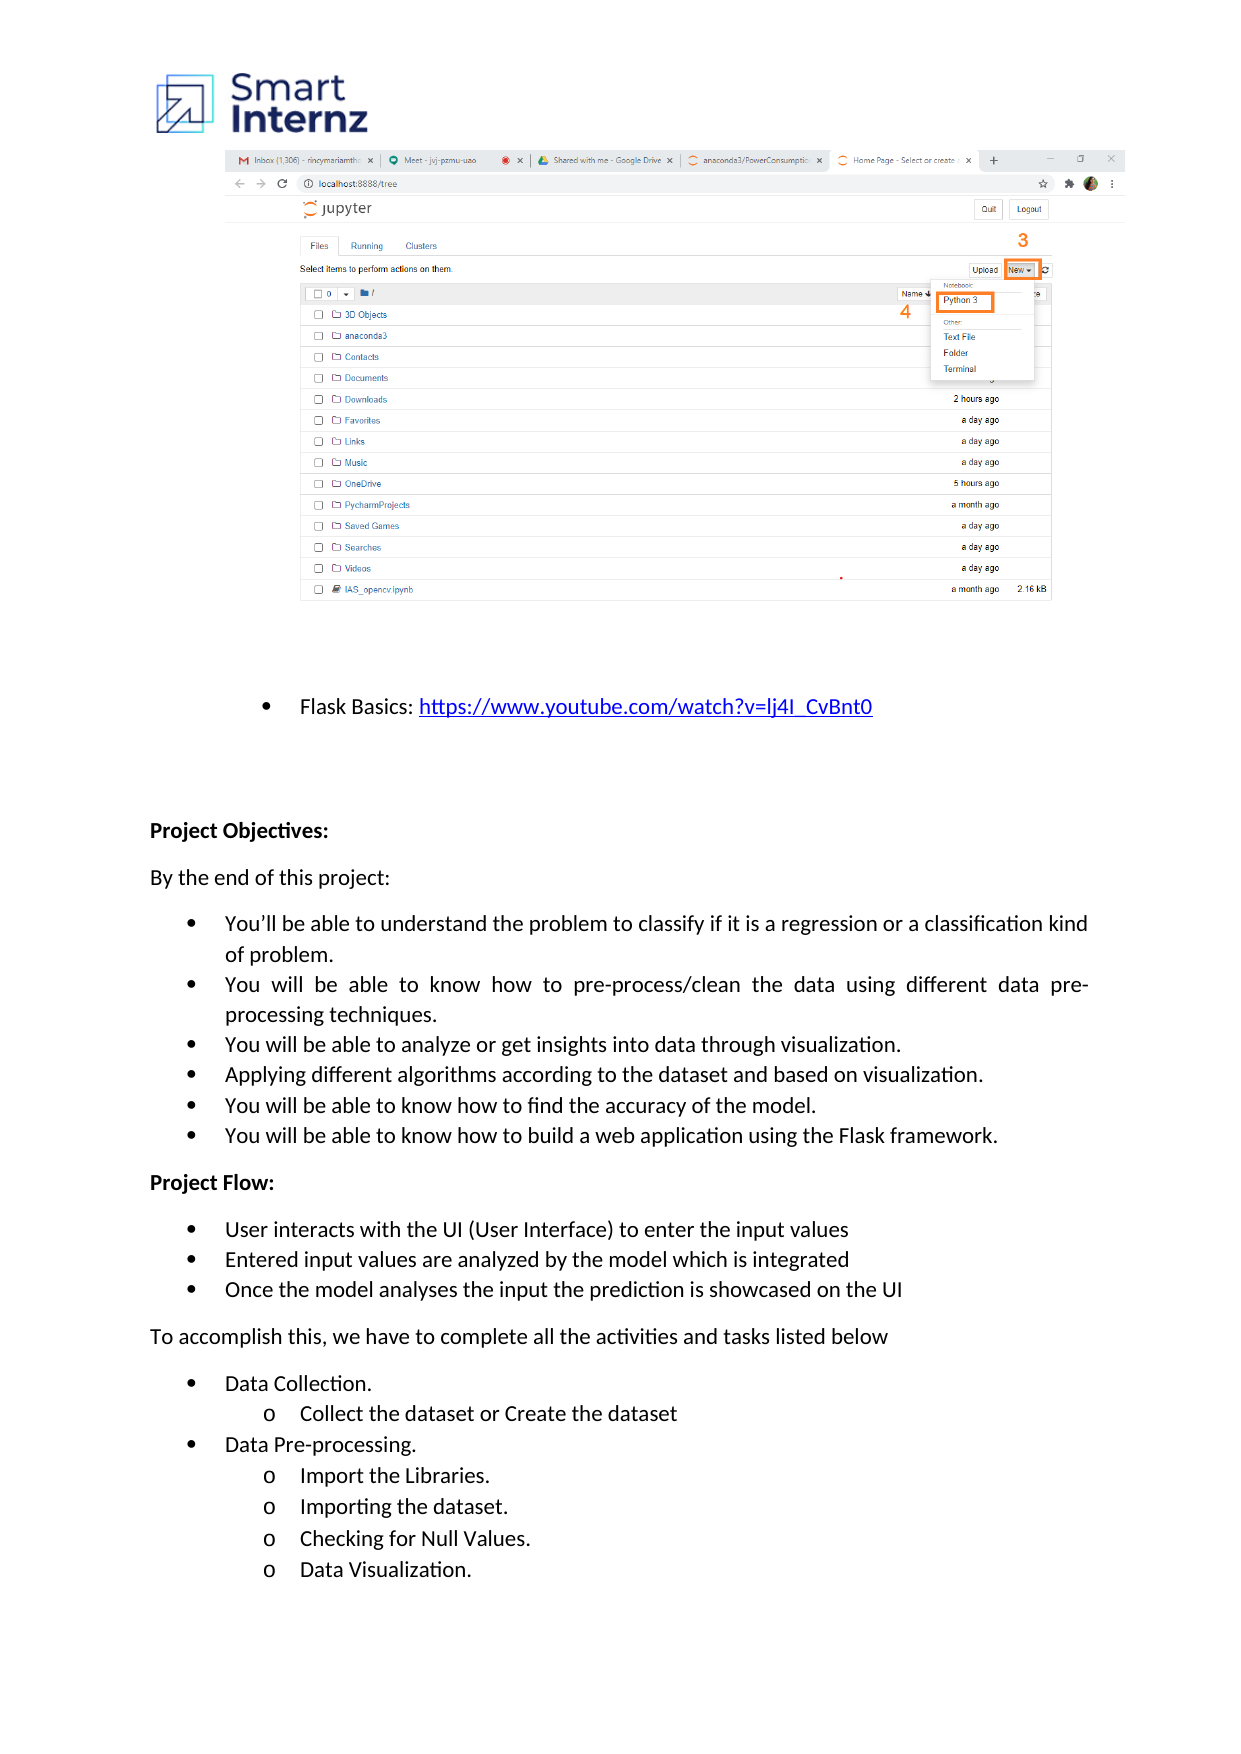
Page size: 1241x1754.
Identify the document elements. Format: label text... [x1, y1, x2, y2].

text Project Objectives: [150, 816, 1090, 844]
list Data Collection. [187, 1369, 1090, 1397]
list Importing the dataset. [262, 1492, 1090, 1521]
list Data Pre-processing. [187, 1431, 1090, 1458]
list Collect the dataset or Create the dataset [262, 1399, 1090, 1428]
list Applying different algorithms according to the dataset and based on visualization. [187, 1061, 1090, 1088]
list Import the Libraries. [262, 1461, 1090, 1490]
text Project Flow: [150, 1168, 1090, 1196]
text By the end of this project: [150, 863, 1090, 891]
list You’ll be able to understand the problem to classify if it is a regression or a classification kind of problem. [187, 909, 1090, 968]
picture [225, 150, 1125, 630]
list Once the model analyses the input the prediction is showcased on the UI [187, 1275, 1090, 1303]
picture [150, 73, 374, 133]
list Flask Basics: https://www.youtube.com/watch?v=lj4I_CvBnt0 [262, 692, 1090, 720]
list You will be able to know how to pre-process/clean the data using different data pre-processing techniques. [187, 970, 1090, 1028]
list User interacts with the UI (User Interface) to enter the input values [187, 1215, 1090, 1243]
list Entered input values are analyzed by the model which is integrated [187, 1245, 1090, 1273]
list You will be able to know how to find the accuracy of the model. [187, 1091, 1090, 1119]
list You will be able to analyze or get insights into data through visualization. [187, 1030, 1090, 1058]
list You will be able to know how to build a web application using the Flask framework. [187, 1121, 1090, 1149]
text To accomplish this, we have to complete all the activities and tasks listed below [150, 1322, 1090, 1350]
list Data Visualization. [262, 1555, 1090, 1584]
list Checking for Null Values. [262, 1524, 1090, 1553]
